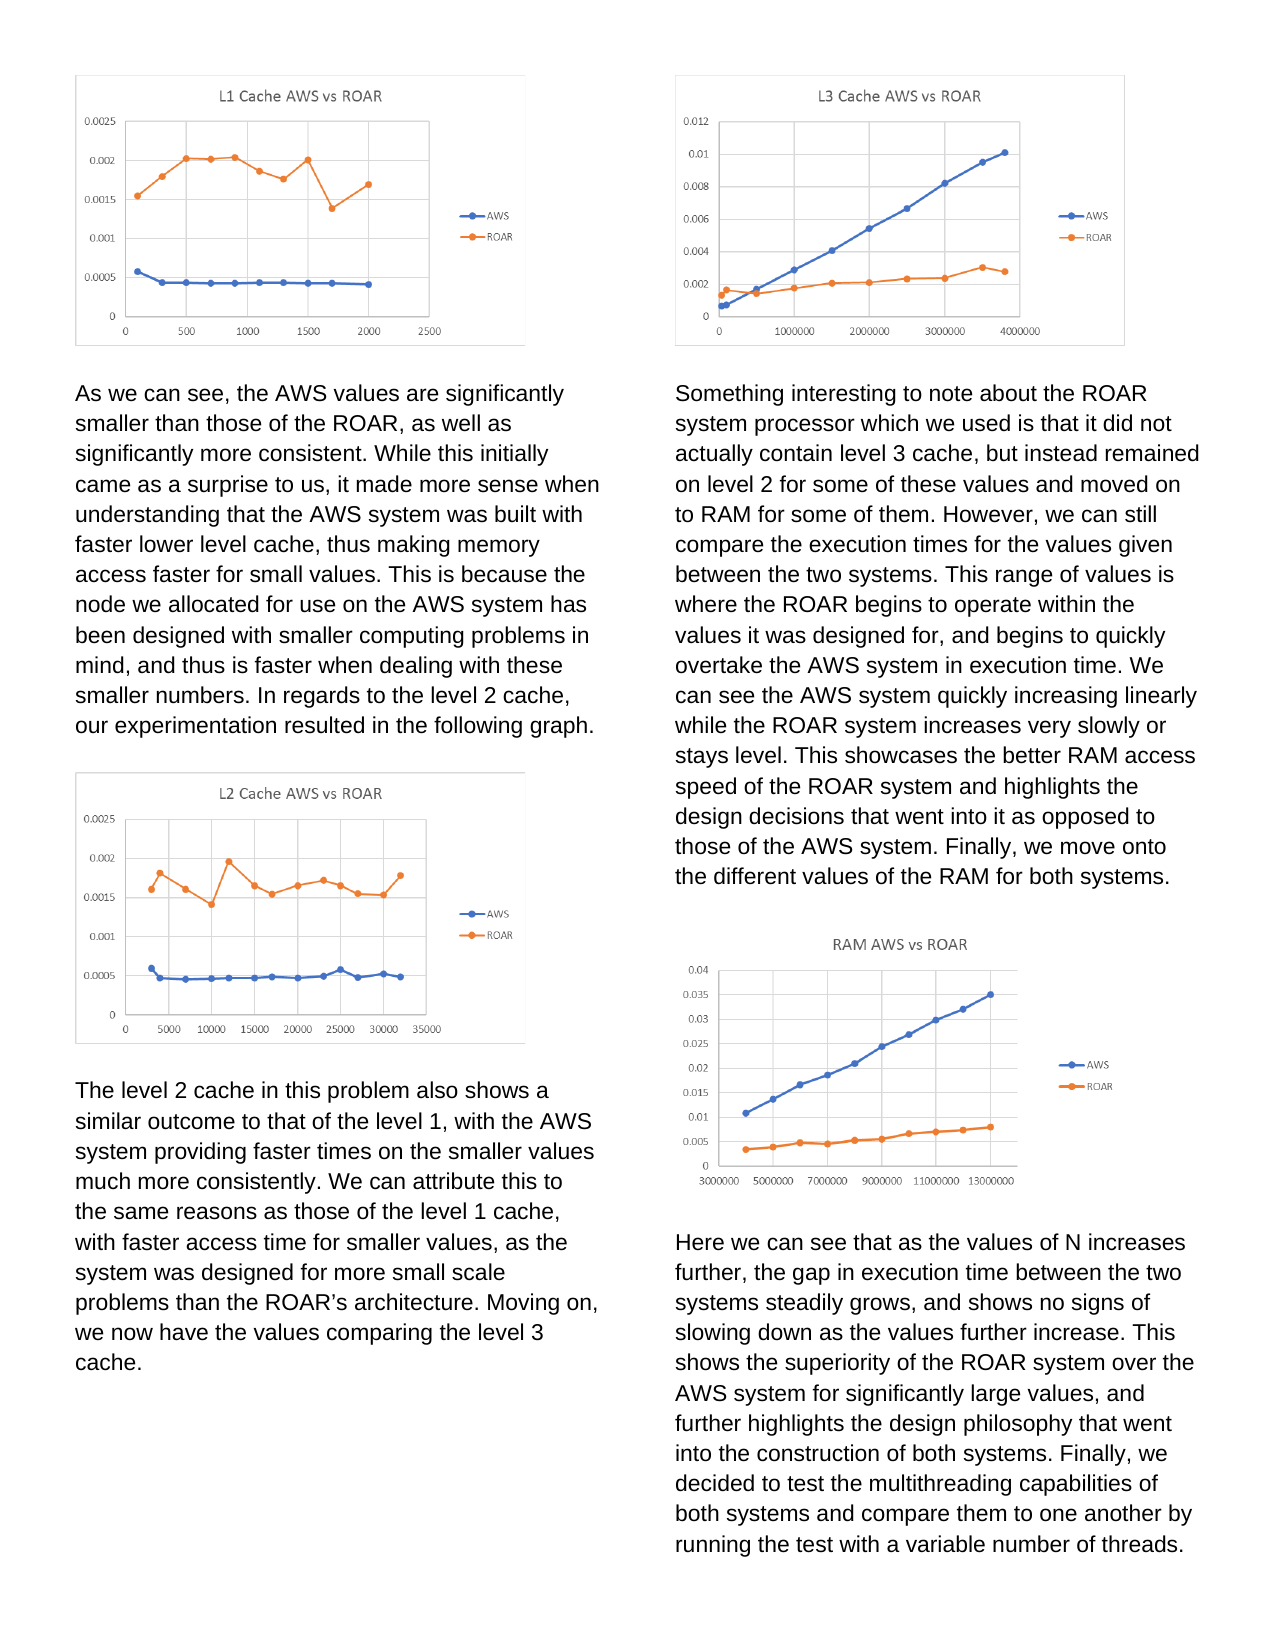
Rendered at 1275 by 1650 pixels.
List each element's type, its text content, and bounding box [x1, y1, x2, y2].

text As we can see, the AWS values are significantly smaller than those of the ROAR, as well as significantly more consistent. While this initially came as a surprise to us, it made more sense when understanding that the AWS system was built with faster lower level cache, thus making memory access faster for small values. This is because the node we allocated for use on the AWS system has been designed with smaller computing problems in mind, and thus is faster when dealing with these smaller numbers. In regards to the level 2 cache, our experimentation resulted in the following graph. [75, 380, 600, 738]
picture [75, 772, 525, 1044]
text Something interesting to note about the ROAR system processor which we used is that it did not actually contain level 3 cache, but instead remained on level 2 for some of these values and moved on to RAM for some of them. However, we can still compare the execution times for the values given between the two systems. This range of values is where the ROAR begins to operate within the values it was designed for, and begins to quickly overtake the AWS system in execution time. We can see the AWS system quickly increasing linearly while the ROAR system increases very slowly or stays level. This showcases the better RAM access speed of the ROAR system and highlights the design decisions that went into it as opposed to those of the AWS system. Finally, we move onto the different values of the RAM for both systems. [675, 380, 1200, 889]
text The level 2 cache in this problem also shows a similar outcome to that of the level 1, with the AWS system providing faster times on the smaller values much more consistently. We can attribute this to the same reasons as those of the level 1 cache, with faster access time for smaller values, as the system was designed for more small scale problems than the ROAR’s architecture. Moving on, we now have the values comparing the level 3 cache. [75, 1077, 600, 1376]
picture [675, 75, 1125, 346]
picture [675, 923, 1125, 1195]
picture [75, 75, 525, 346]
